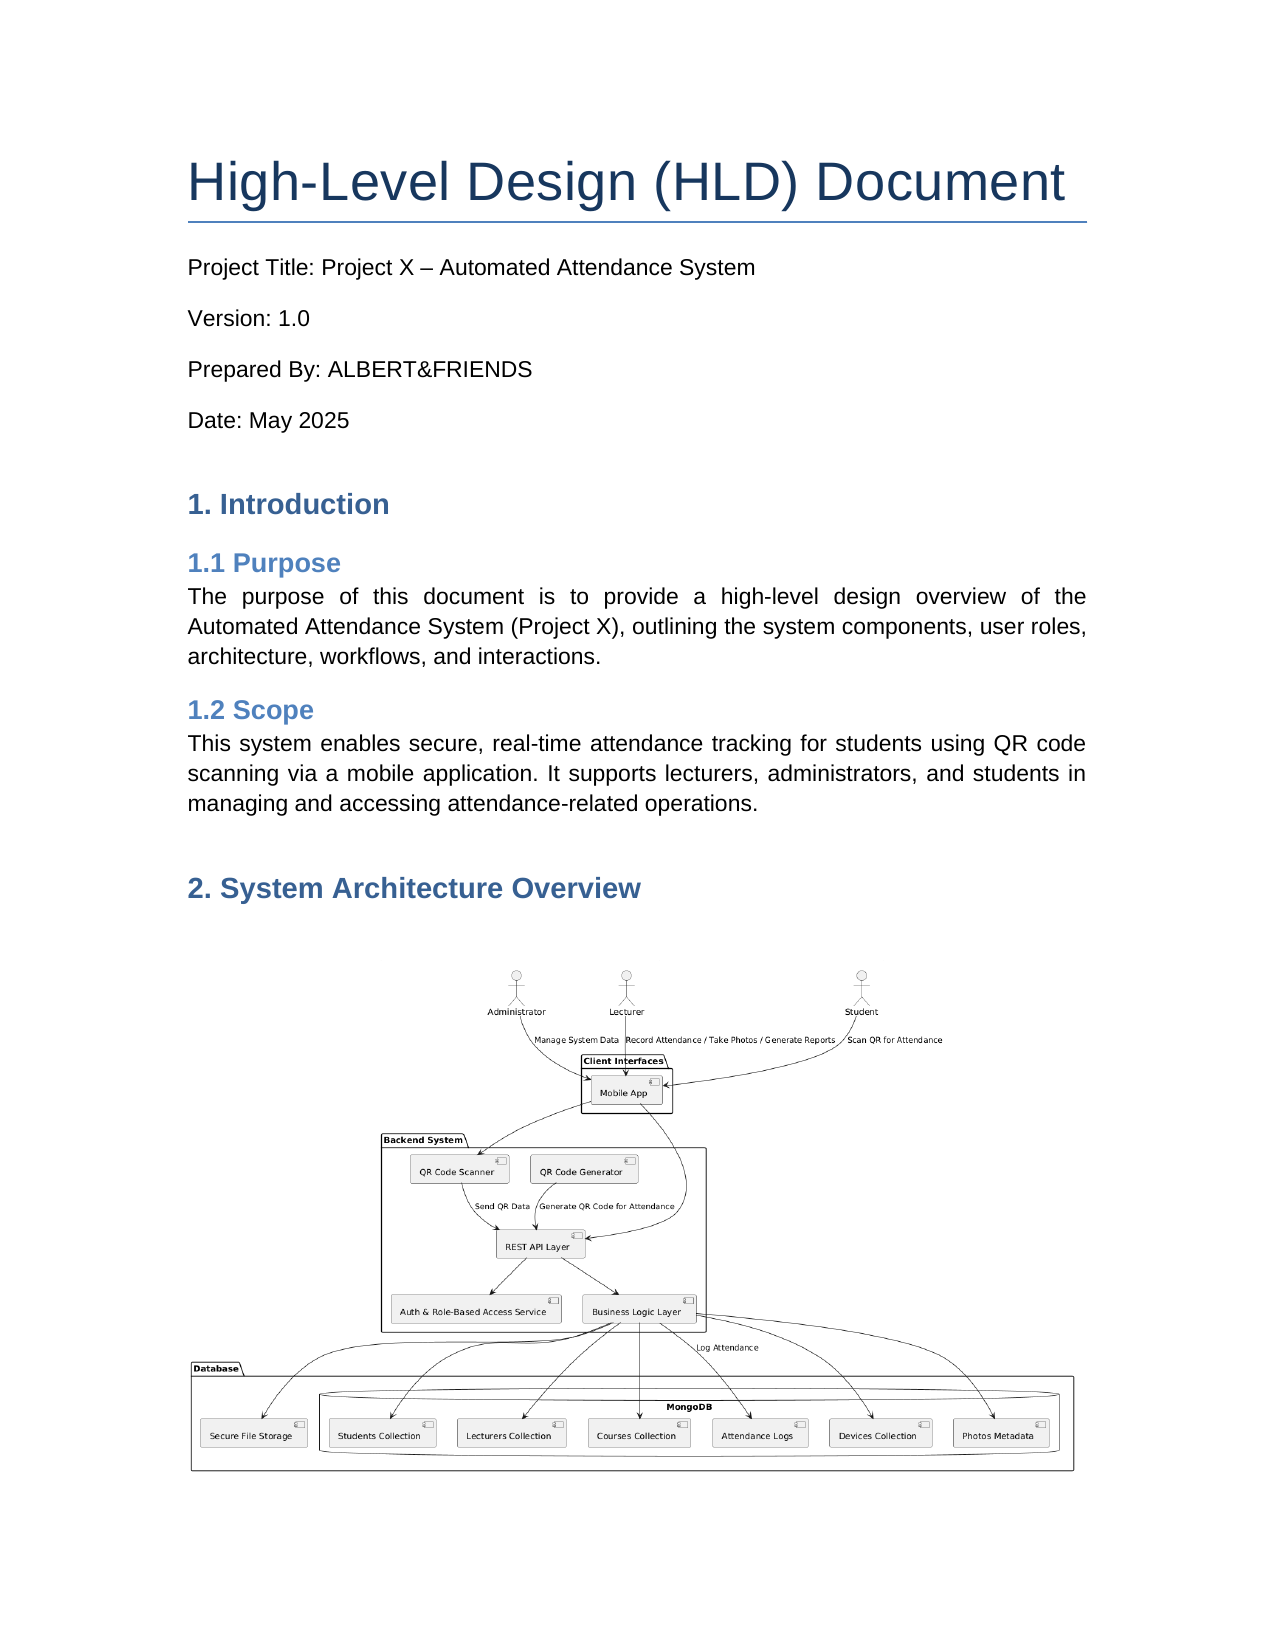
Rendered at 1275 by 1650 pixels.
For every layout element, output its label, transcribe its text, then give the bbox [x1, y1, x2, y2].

text Project Title: Project X – Automated Attendance System [187, 254, 1087, 280]
text Date: May 2025 [187, 407, 1087, 433]
subtitle System Architecture Overview [187, 871, 1087, 904]
subtitle 1. Introduction [187, 487, 1087, 521]
text The purpose of this document is to provide a high-level design overview of the Automated Attendance System (Project X), outlining the system components, user roles, architecture, workflows, and interactions. [187, 583, 1087, 669]
text Version: 1.0 [187, 305, 1087, 331]
text Prepared By: ALBERT&FRIENDS [187, 356, 1087, 382]
title High-Level Design (HLD) Document [187, 150, 1087, 223]
picture [187, 960, 1077, 1474]
subtitle 1.2 Scope [187, 694, 1087, 725]
text This system enables secure, real-time attendance tracking for students using QR code scanning via a mobile application. It supports lecturers, administrators, and students in managing and accessing attendance-related operations. [187, 730, 1087, 817]
subtitle 1.1 Purpose [187, 547, 1087, 578]
